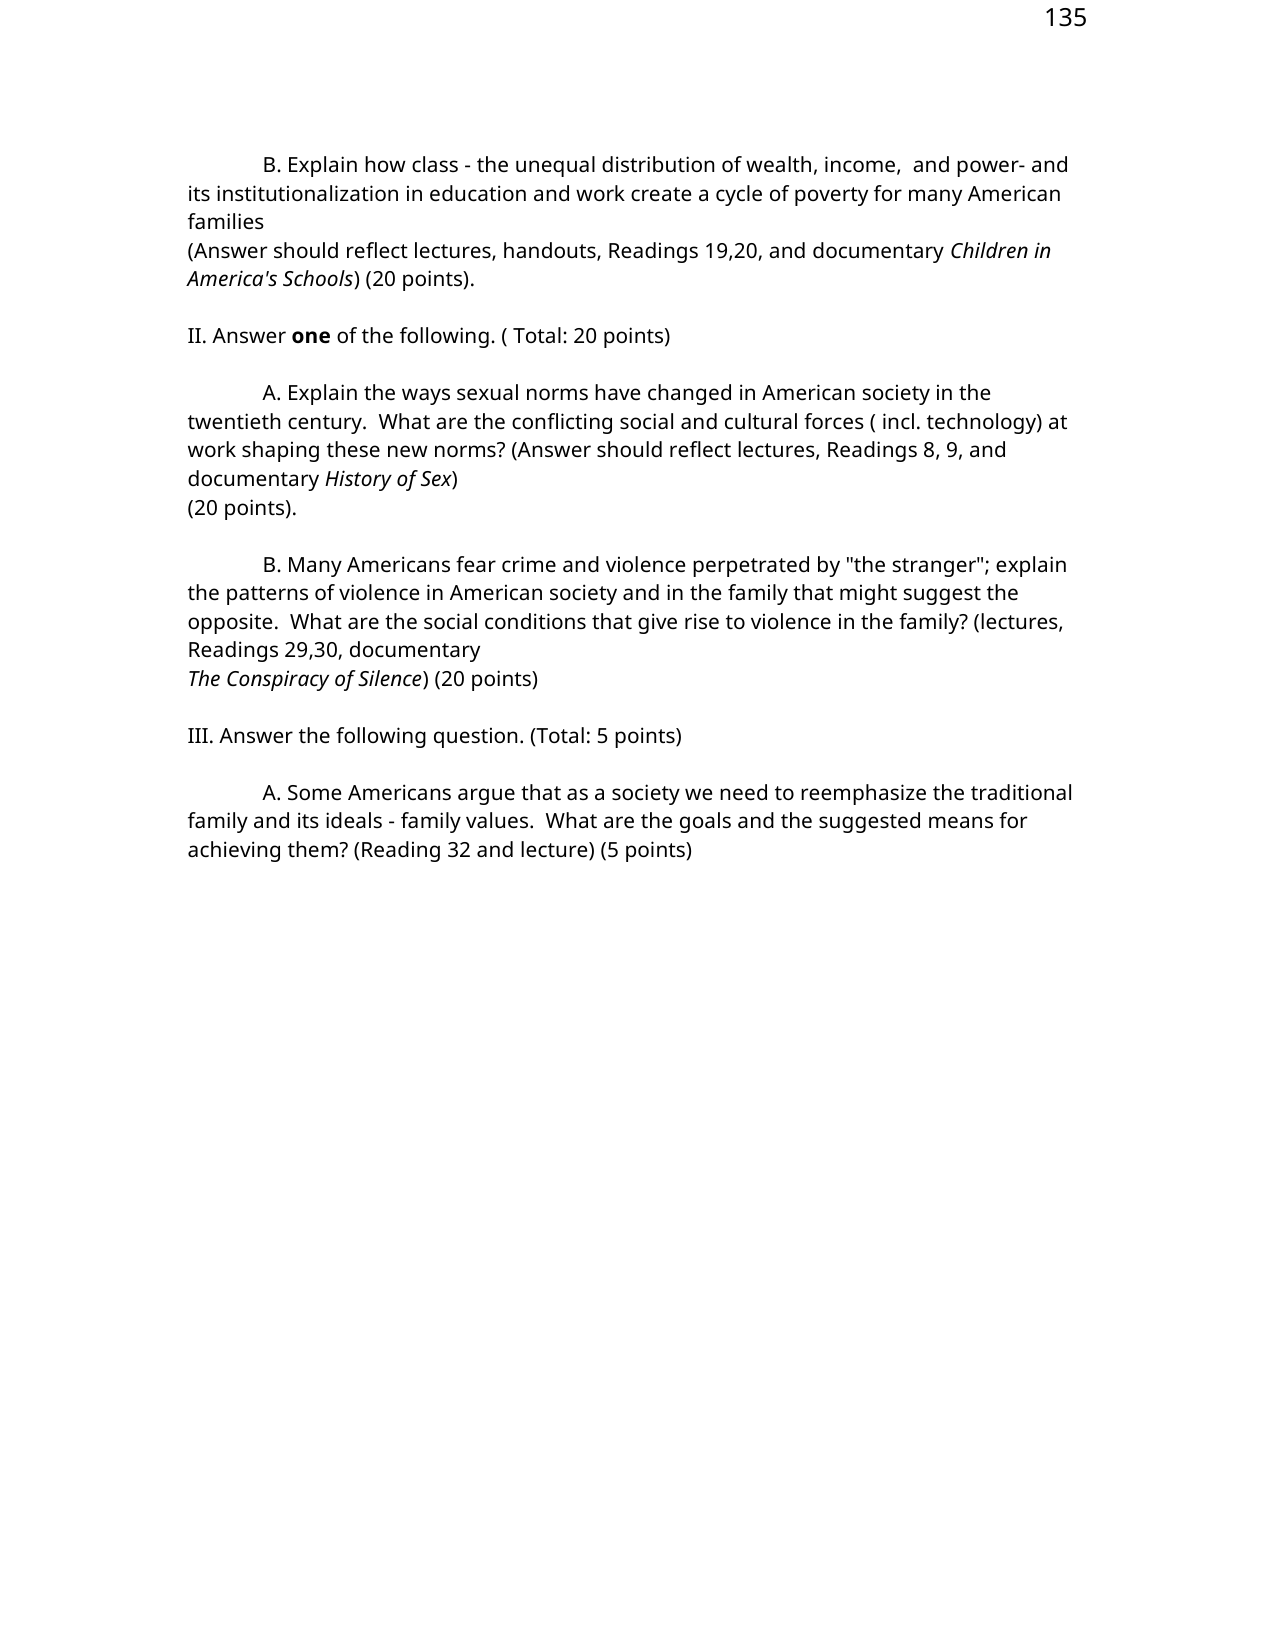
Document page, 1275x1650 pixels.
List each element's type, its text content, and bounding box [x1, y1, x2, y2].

text III. Answer the following question. (Total: 5 points) [187, 721, 1087, 749]
text The Conspiracy of Silence) (20 points) [187, 664, 1087, 692]
text II. Answer one of the following. ( Total: 20 points) [187, 321, 1087, 350]
text (20 points). [187, 492, 1087, 521]
text B. Explain how class - the unequal distribution of wealth, income, and power- and its institutionalization in education and work create a cycle of poverty for many American families [187, 150, 1087, 236]
text (Answer should reflect lectures, handouts, Readings 19,20, and documentary Children in America's Schools) (20 points). [187, 236, 1087, 293]
text B. Many Americans fear crime and violence perpetrated by "the stranger"; explain the patterns of violence in American society and in the family that might suggest the opposite. What are the social conditions that give rise to violence in the family? (lectures, Readings 29,30, documentary [187, 549, 1087, 664]
text A. Explain the ways sexual norms have changed in American society in the twentieth century. What are the conflicting social and cultural forces ( incl. technology) at work shaping these new norms? (Answer should reflect lectures, Readings 8, 9, and documentary History of Sex) [187, 378, 1087, 492]
text A. Some Americans argue that as a society we need to reemphasize the traditional family and its ideals - family values. What are the goals and the suggested means for achieving them? (Reading 32 and lecture) (5 points) [187, 778, 1087, 863]
